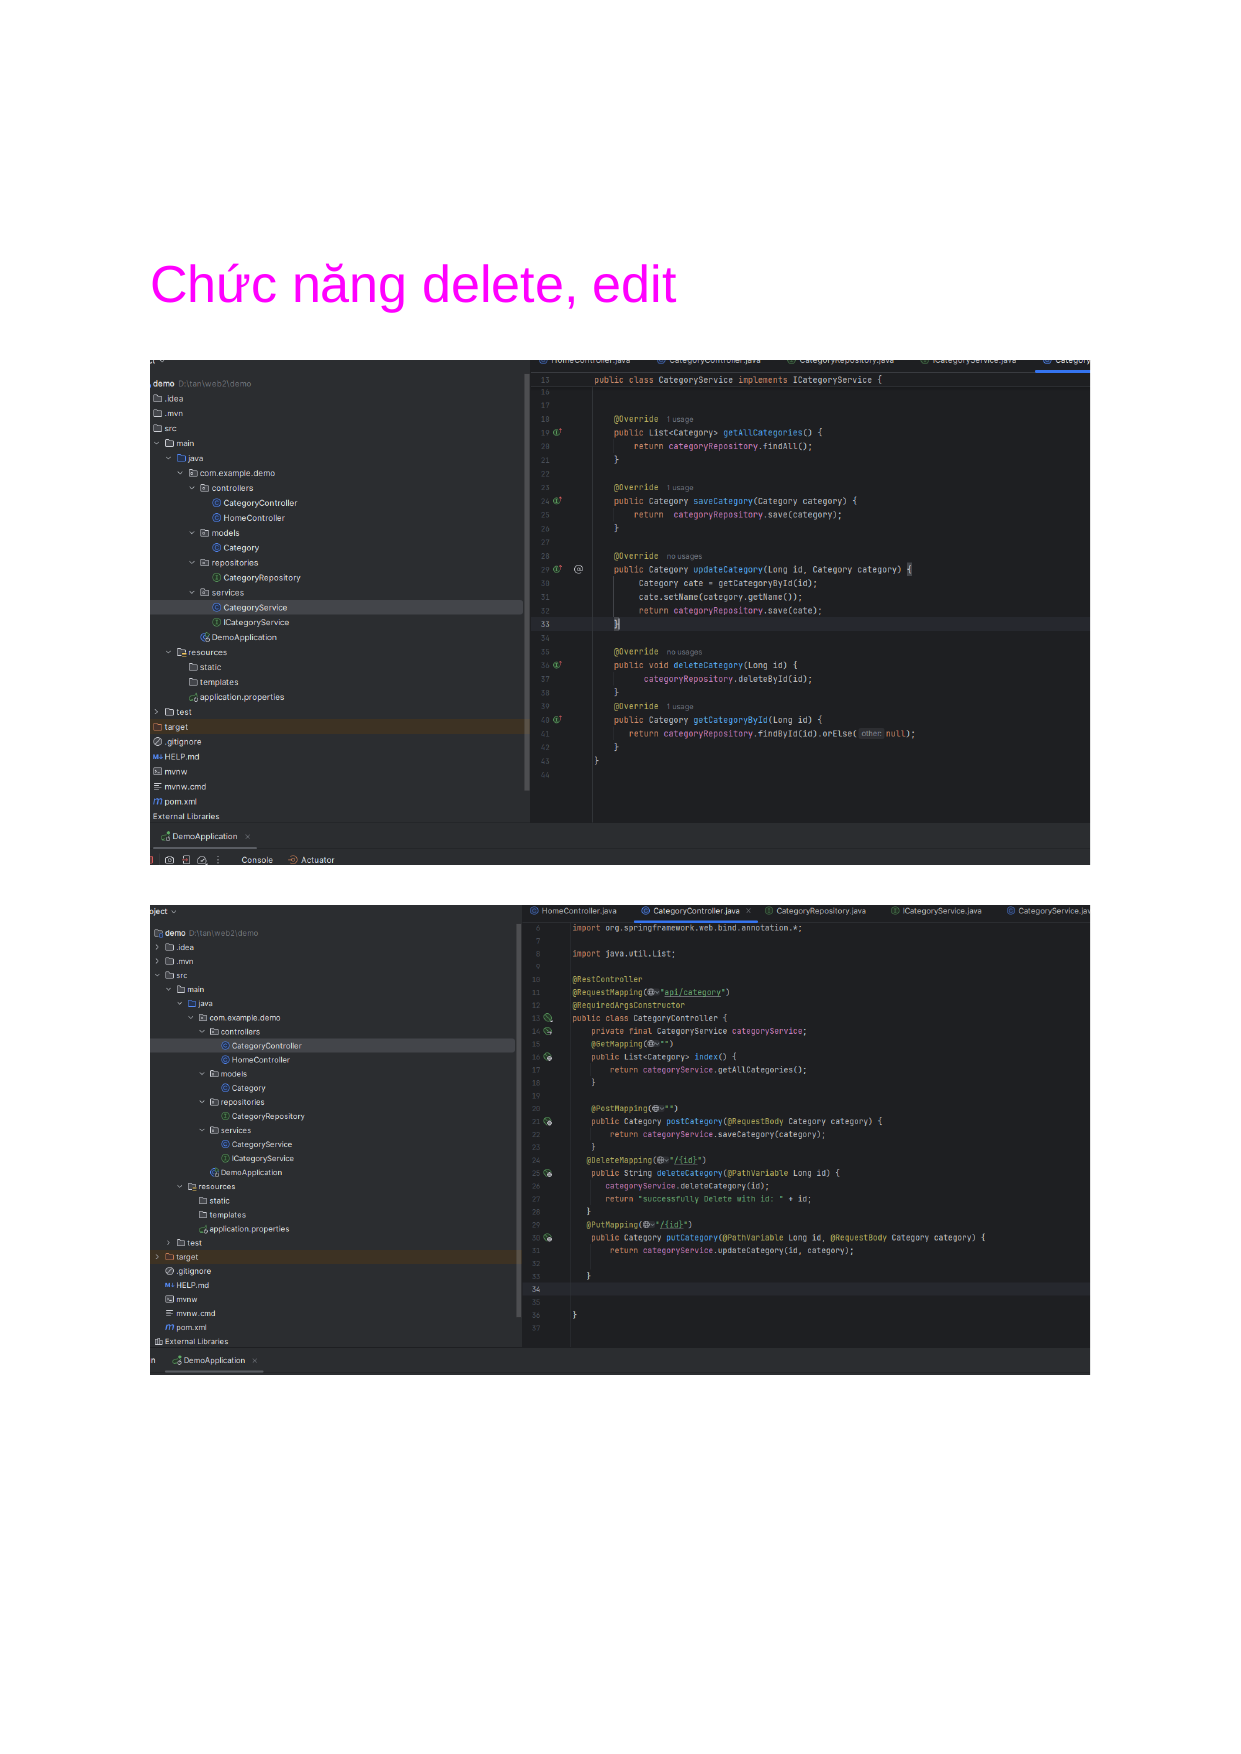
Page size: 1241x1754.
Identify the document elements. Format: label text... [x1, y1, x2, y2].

picture [150, 360, 1091, 865]
text Chức năng delete, edit [150, 254, 1090, 314]
picture [150, 905, 1091, 1375]
